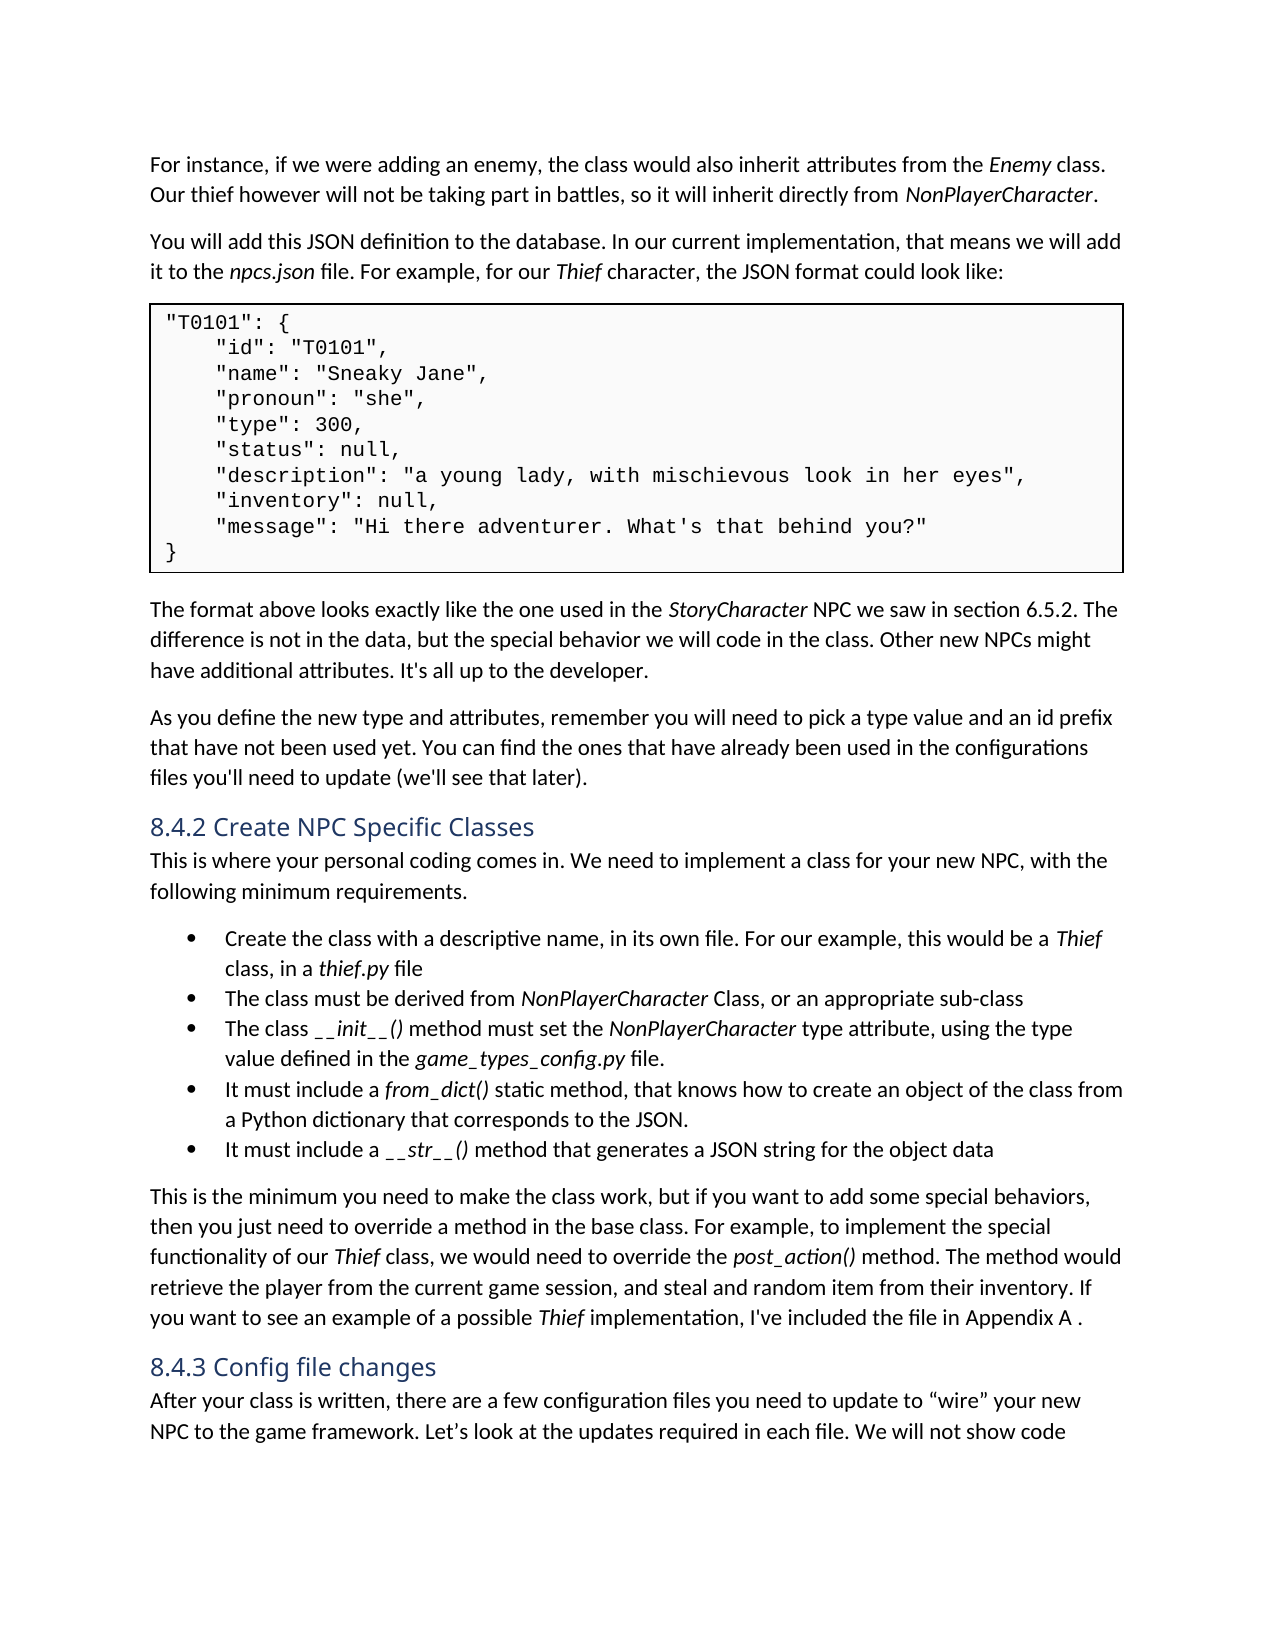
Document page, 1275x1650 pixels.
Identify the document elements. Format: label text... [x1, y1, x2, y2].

list Create the class with a descriptive name, in its own file. For our example, this would be a Thief class, in a thief.py file [187, 924, 1125, 982]
list It must include a from_dict() static method, that knows how to create an object of the class from a Python dictionary that corresponds to the JSON. [187, 1075, 1125, 1133]
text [150, 150, 1125, 208]
text This is where your personal coding comes in. We need to implement a class for your new NPC, with the following minimum requirements. [150, 847, 1125, 905]
subtitle Config file changes [150, 1350, 1125, 1384]
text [150, 1387, 1125, 1445]
list The class must be derived from NonPlayerCharacter Class, or an appropriate sub-class [187, 984, 1125, 1012]
text You will add this JSON definition to the database. In our current implementation, that means we will add it to the npcs.json file. For example, for our Thief character, the JSON format could look like: [150, 227, 1125, 285]
text This is the minimum you need to make the class work, but if you want to add some special behaviors, then you just need to override a method in the base class. For example, to implement the special functionality of our Thief class, we would need to override the post_action() method. The method would retrieve the player from the current game session, and steal and random item from their inventory. If you want to see an example of a possible Thief implementation, I've included the file in Appendix A . [150, 1182, 1125, 1331]
subtitle Create NPC Specific Classes [150, 810, 1125, 844]
text The format above looks exactly like the one used in the StoryCharacter NPC we saw in section 6.5.2. The difference is not in the data, but the special behavior we will code in the class. Other new NPCs might have additional attributes. It's all up to the developer. [150, 595, 1125, 684]
list It must include a __str__() method that generates a JSON string for the object data [187, 1135, 1125, 1163]
text As you define the new type and attributes, remember you will need to pick a type value and an id prefix that have not been used yet. You can find the ones that have already been used in the configurations files you'll need to update (we'll see that later). [150, 703, 1125, 791]
list The class __init__() method must set the NonPlayerCharacter type attribute, using the type value defined in the game_types_config.py file. [187, 1014, 1125, 1073]
